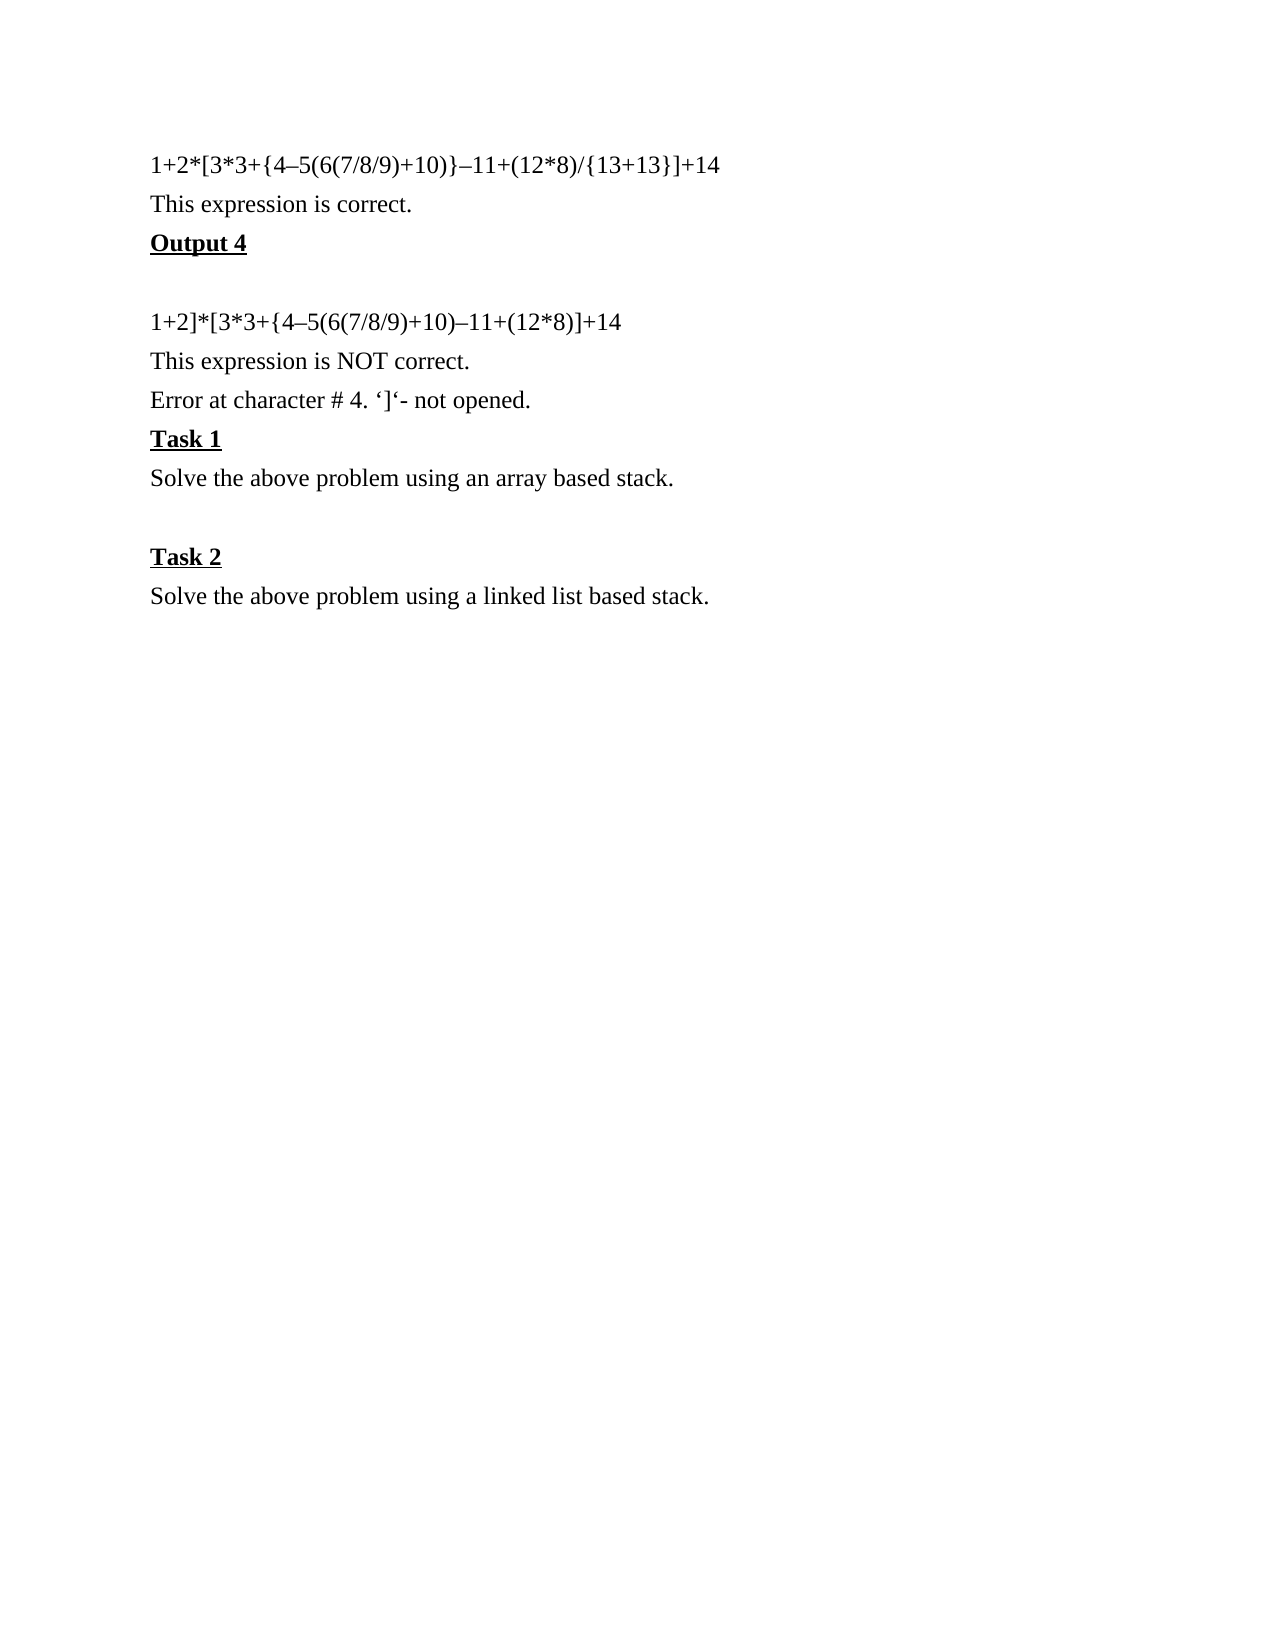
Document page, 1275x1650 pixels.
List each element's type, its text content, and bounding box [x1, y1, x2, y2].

text Task 2 [150, 542, 1125, 570]
text Solve the above problem using an array based stack. [150, 463, 1125, 492]
text Task 1 [150, 424, 1125, 453]
text 1+2]*[3*3+{4–5(6(7/8/9)+10)–11+(12*8)]+14 [150, 307, 1125, 335]
text This expression is NOT correct. [150, 346, 1125, 374]
text Solve the above problem using a linked list based stack. [150, 581, 1125, 609]
text Error at character # 4. ‘]‘- not opened. [150, 385, 1125, 414]
text Output 4 [150, 228, 1125, 257]
text This expression is correct. [150, 189, 1125, 218]
text 1+2*[3*3+{4–5(6(7/8/9)+10)}–11+(12*8)/{13+13}]+14 [150, 150, 1125, 179]
